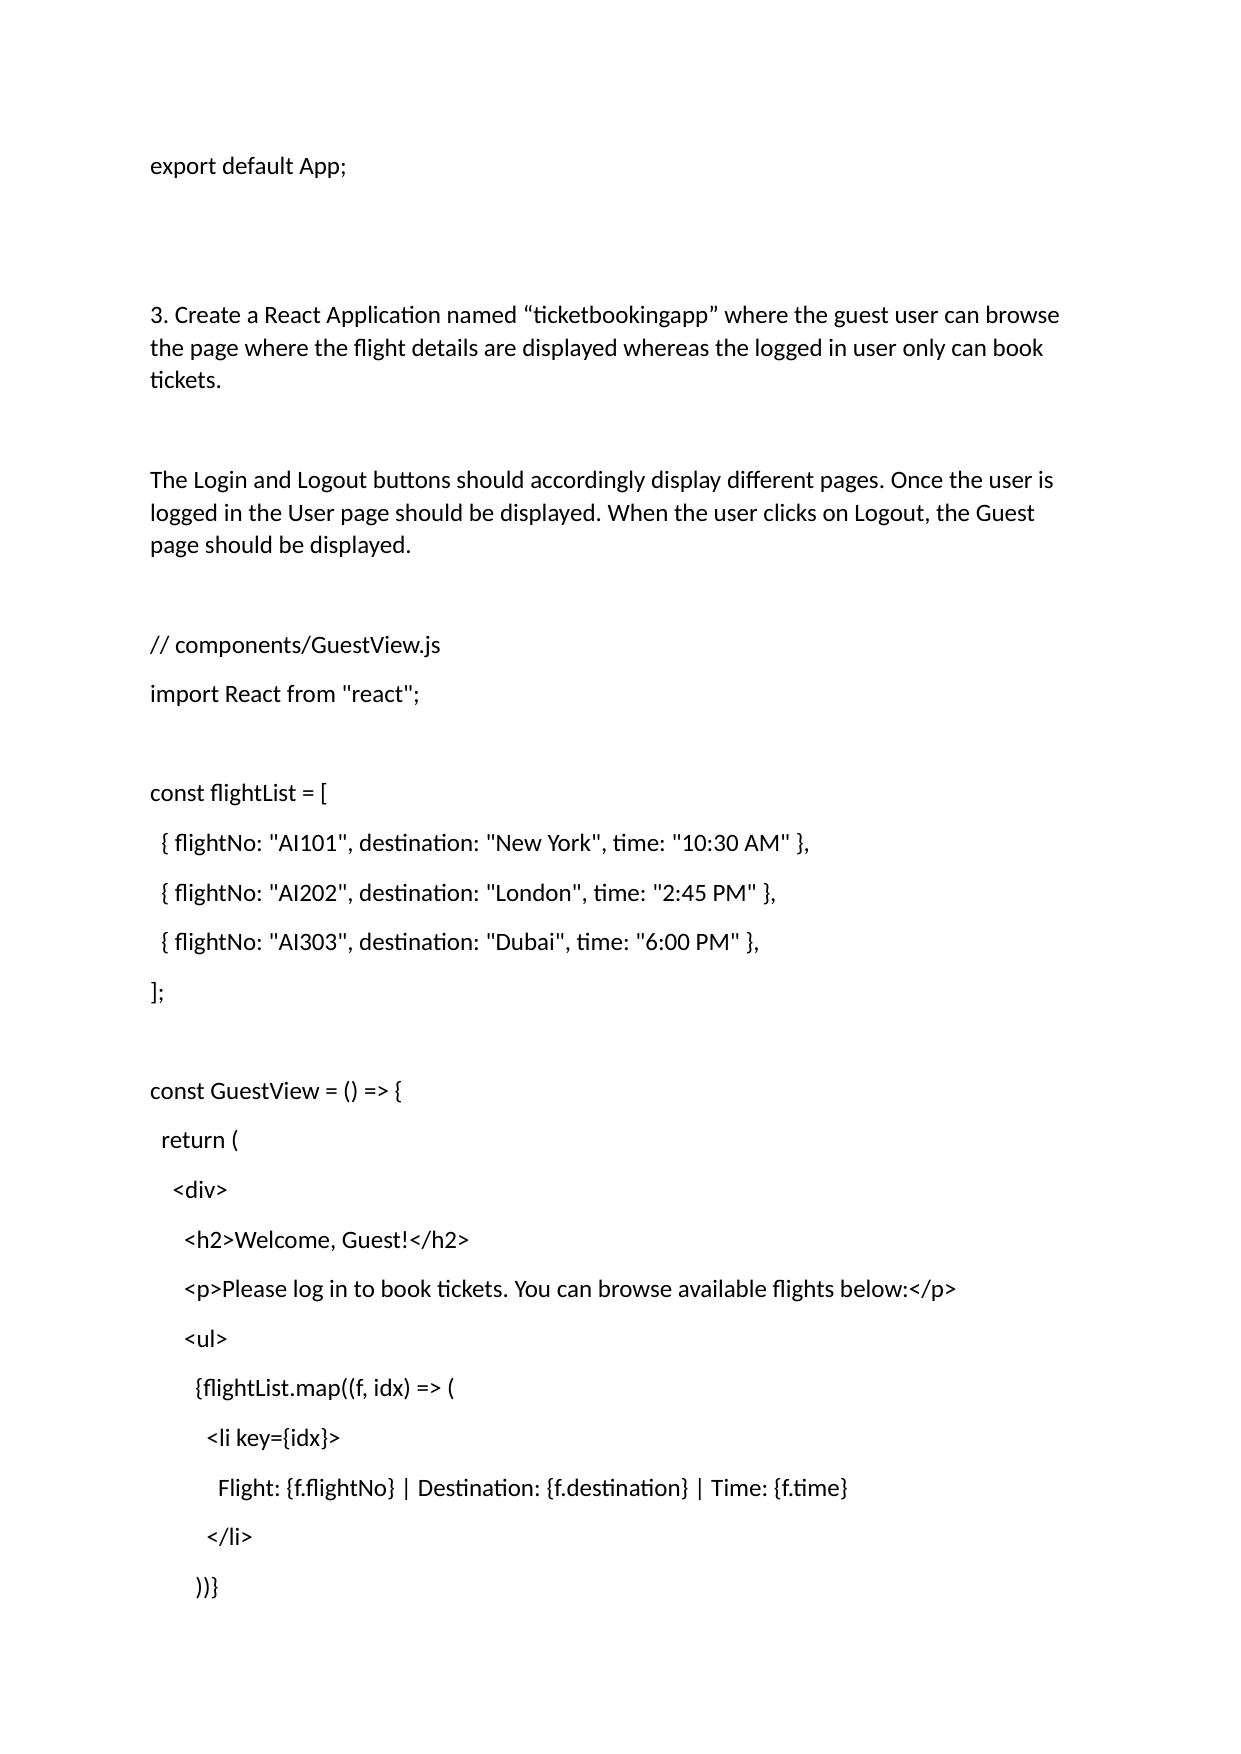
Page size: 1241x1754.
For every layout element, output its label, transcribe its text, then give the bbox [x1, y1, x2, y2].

text <h2>Welcome, Guest!</h2> [150, 1224, 1090, 1254]
text <ul> [150, 1323, 1090, 1353]
text <li key={idx}> [150, 1422, 1090, 1453]
text <div> [150, 1174, 1090, 1205]
text ]; [150, 976, 1090, 1006]
text The Login and Logout buttons should accordingly display different pages. Once the user is logged in the User page should be displayed. When the user clicks on Logout, the Guest page should be displayed. [150, 464, 1090, 560]
text { flightNo: "AI101", destination: "New York", time: "10:30 AM" }, [150, 827, 1090, 858]
text { flightNo: "AI202", destination: "London", time: "2:45 PM" }, [150, 877, 1090, 907]
text const flightList = [ [150, 777, 1090, 808]
text const GuestView = () => { [150, 1075, 1090, 1106]
text {flightList.map((f, idx) => ( [150, 1372, 1090, 1403]
text ))} [150, 1571, 1090, 1601]
text 3. Create a React Application named “ticketbookingapp” where the guest user can browse the page where the flight details are displayed whereas the logged in user only can book tickets. [150, 299, 1090, 395]
text export default App; [150, 150, 1090, 181]
text </li> [150, 1521, 1090, 1552]
text Flight: {f.flightNo} | Destination: {f.destination} | Time: {f.time} [150, 1472, 1090, 1502]
text <p>Please log in to book tickets. You can browse available flights below:</p> [150, 1273, 1090, 1304]
text return ( [150, 1124, 1090, 1155]
text import React from "react"; [150, 678, 1090, 709]
text // components/GuestView.js [150, 629, 1090, 659]
text { flightNo: "AI303", destination: "Dubai", time: "6:00 PM" }, [150, 926, 1090, 957]
